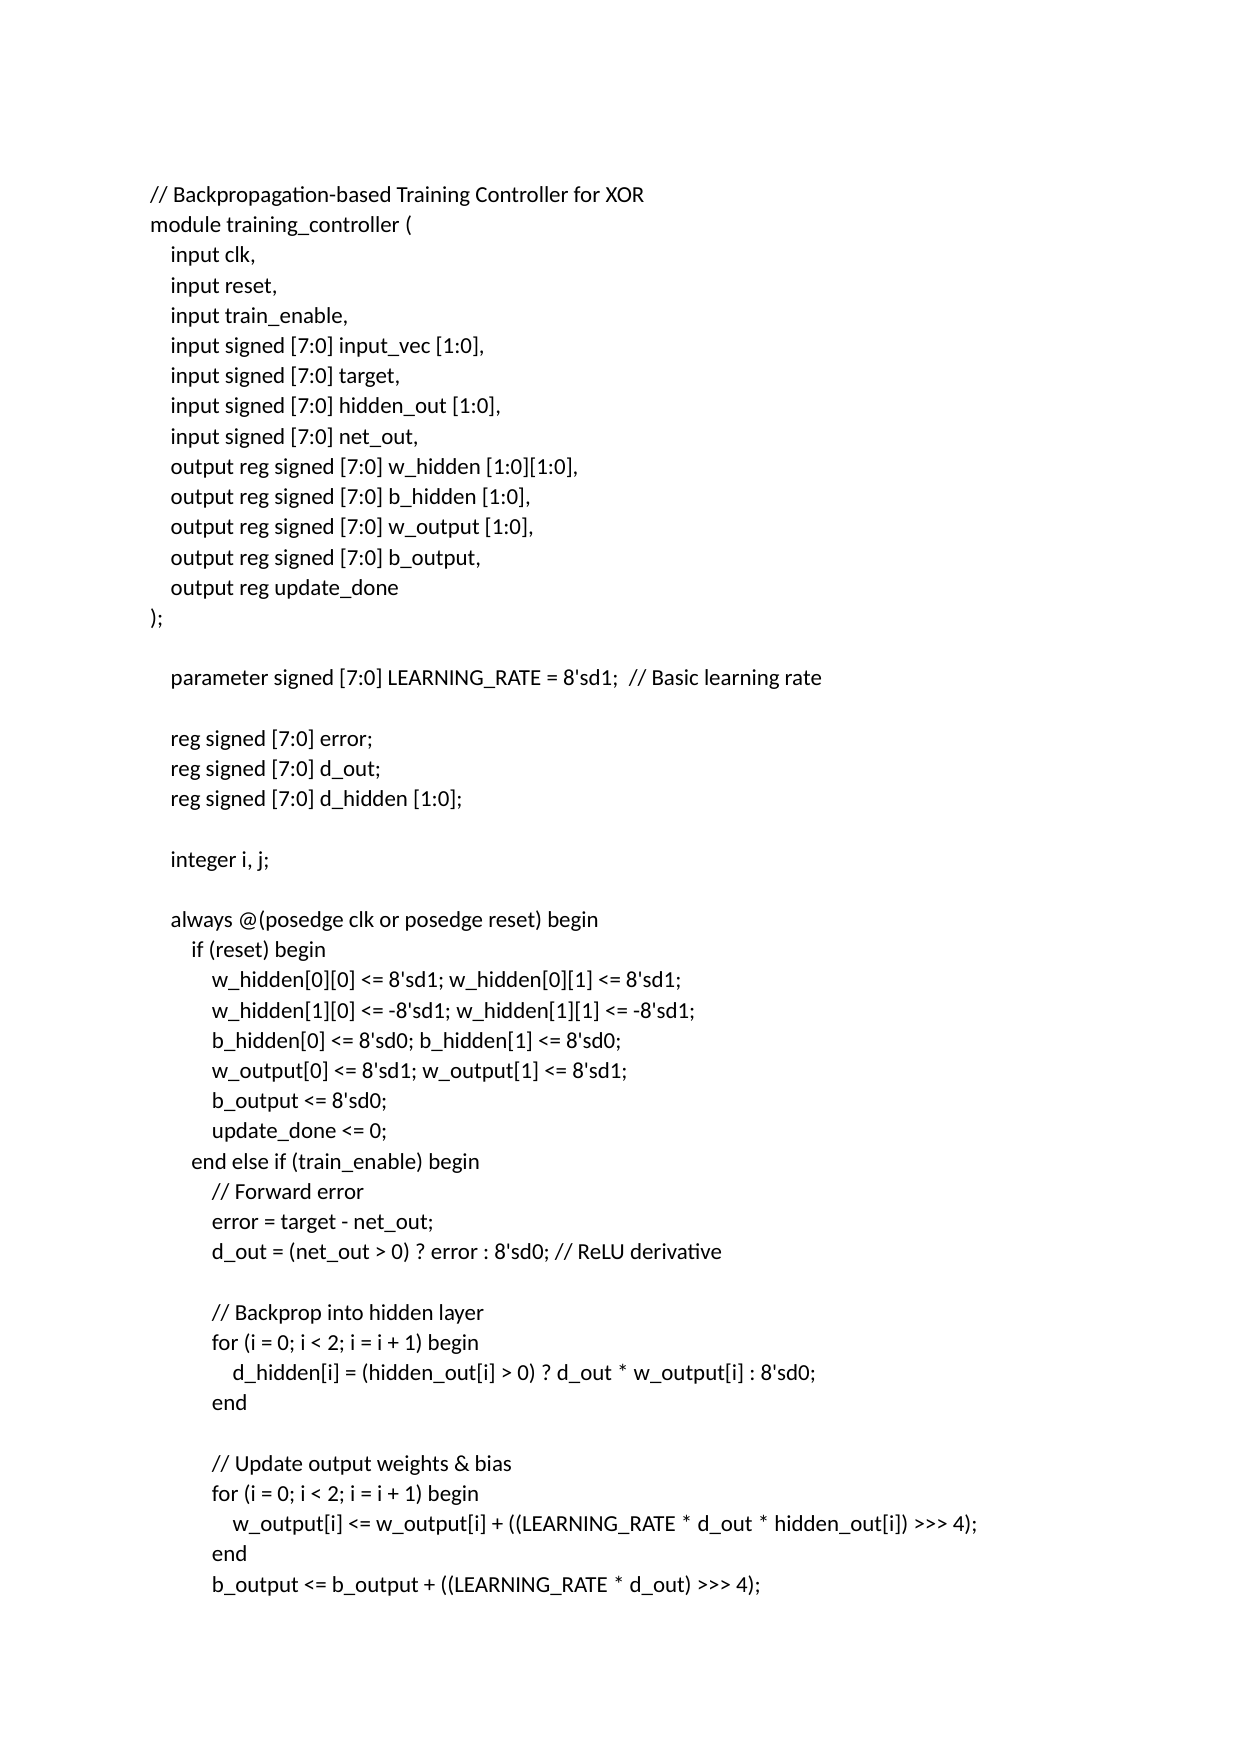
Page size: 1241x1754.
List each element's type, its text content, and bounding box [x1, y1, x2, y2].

text for (i = 0; i < 2; i = i + 1) begin [150, 1328, 1090, 1356]
text b_output <= b_output + ((LEARNING_RATE * d_out) >>> 4); [150, 1570, 1090, 1598]
text output reg signed [7:0] b_hidden [1:0], [150, 482, 1090, 510]
text parameter signed [7:0] LEARNING_RATE = 8'sd1; // Basic learning rate [150, 663, 1090, 692]
text output reg signed [7:0] w_output [1:0], [150, 512, 1090, 541]
text reg signed [7:0] d_hidden [1:0]; [150, 784, 1090, 812]
text d_out = (net_out > 0) ? error : 8'sd0; // ReLU derivative [150, 1237, 1090, 1266]
text module training_controller ( [150, 210, 1090, 238]
text reg signed [7:0] error; [150, 724, 1090, 752]
text // Update output weights & bias [150, 1449, 1090, 1477]
text for (i = 0; i < 2; i = i + 1) begin [150, 1479, 1090, 1507]
text integer i, j; [150, 845, 1090, 873]
text // Backpropagation-based Training Controller for XOR [150, 180, 1090, 208]
text input signed [7:0] input_vec [1:0], [150, 331, 1090, 359]
text d_hidden[i] = (hidden_out[i] > 0) ? d_out * w_output[i] : 8'sd0; [150, 1358, 1090, 1386]
text input reset, [150, 271, 1090, 299]
text reg signed [7:0] d_out; [150, 754, 1090, 782]
text input clk, [150, 241, 1090, 269]
text output reg update_done [150, 573, 1090, 601]
text end else if (train_enable) begin [150, 1147, 1090, 1175]
text // Forward error [150, 1177, 1090, 1205]
text output reg signed [7:0] w_hidden [1:0][1:0], [150, 452, 1090, 480]
text b_hidden[0] <= 8'sd0; b_hidden[1] <= 8'sd0; [150, 1026, 1090, 1054]
text w_hidden[1][0] <= -8'sd1; w_hidden[1][1] <= -8'sd1; [150, 996, 1090, 1024]
text always @(posedge clk or posedge reset) begin [150, 905, 1090, 933]
text w_output[i] <= w_output[i] + ((LEARNING_RATE * d_out * hidden_out[i]) >>> 4); [150, 1509, 1090, 1537]
text ); [150, 603, 1090, 631]
text input signed [7:0] hidden_out [1:0], [150, 392, 1090, 420]
text end [150, 1388, 1090, 1417]
text input signed [7:0] target, [150, 361, 1090, 389]
text output reg signed [7:0] b_output, [150, 543, 1090, 571]
text end [150, 1539, 1090, 1568]
text b_output <= 8'sd0; [150, 1086, 1090, 1114]
text // Backprop into hidden layer [150, 1298, 1090, 1326]
text input signed [7:0] net_out, [150, 422, 1090, 450]
text error = target - net_out; [150, 1207, 1090, 1235]
text w_hidden[0][0] <= 8'sd1; w_hidden[0][1] <= 8'sd1; [150, 966, 1090, 994]
text w_output[0] <= 8'sd1; w_output[1] <= 8'sd1; [150, 1056, 1090, 1084]
text update_done <= 0; [150, 1117, 1090, 1145]
text input train_enable, [150, 301, 1090, 329]
text if (reset) begin [150, 935, 1090, 963]
